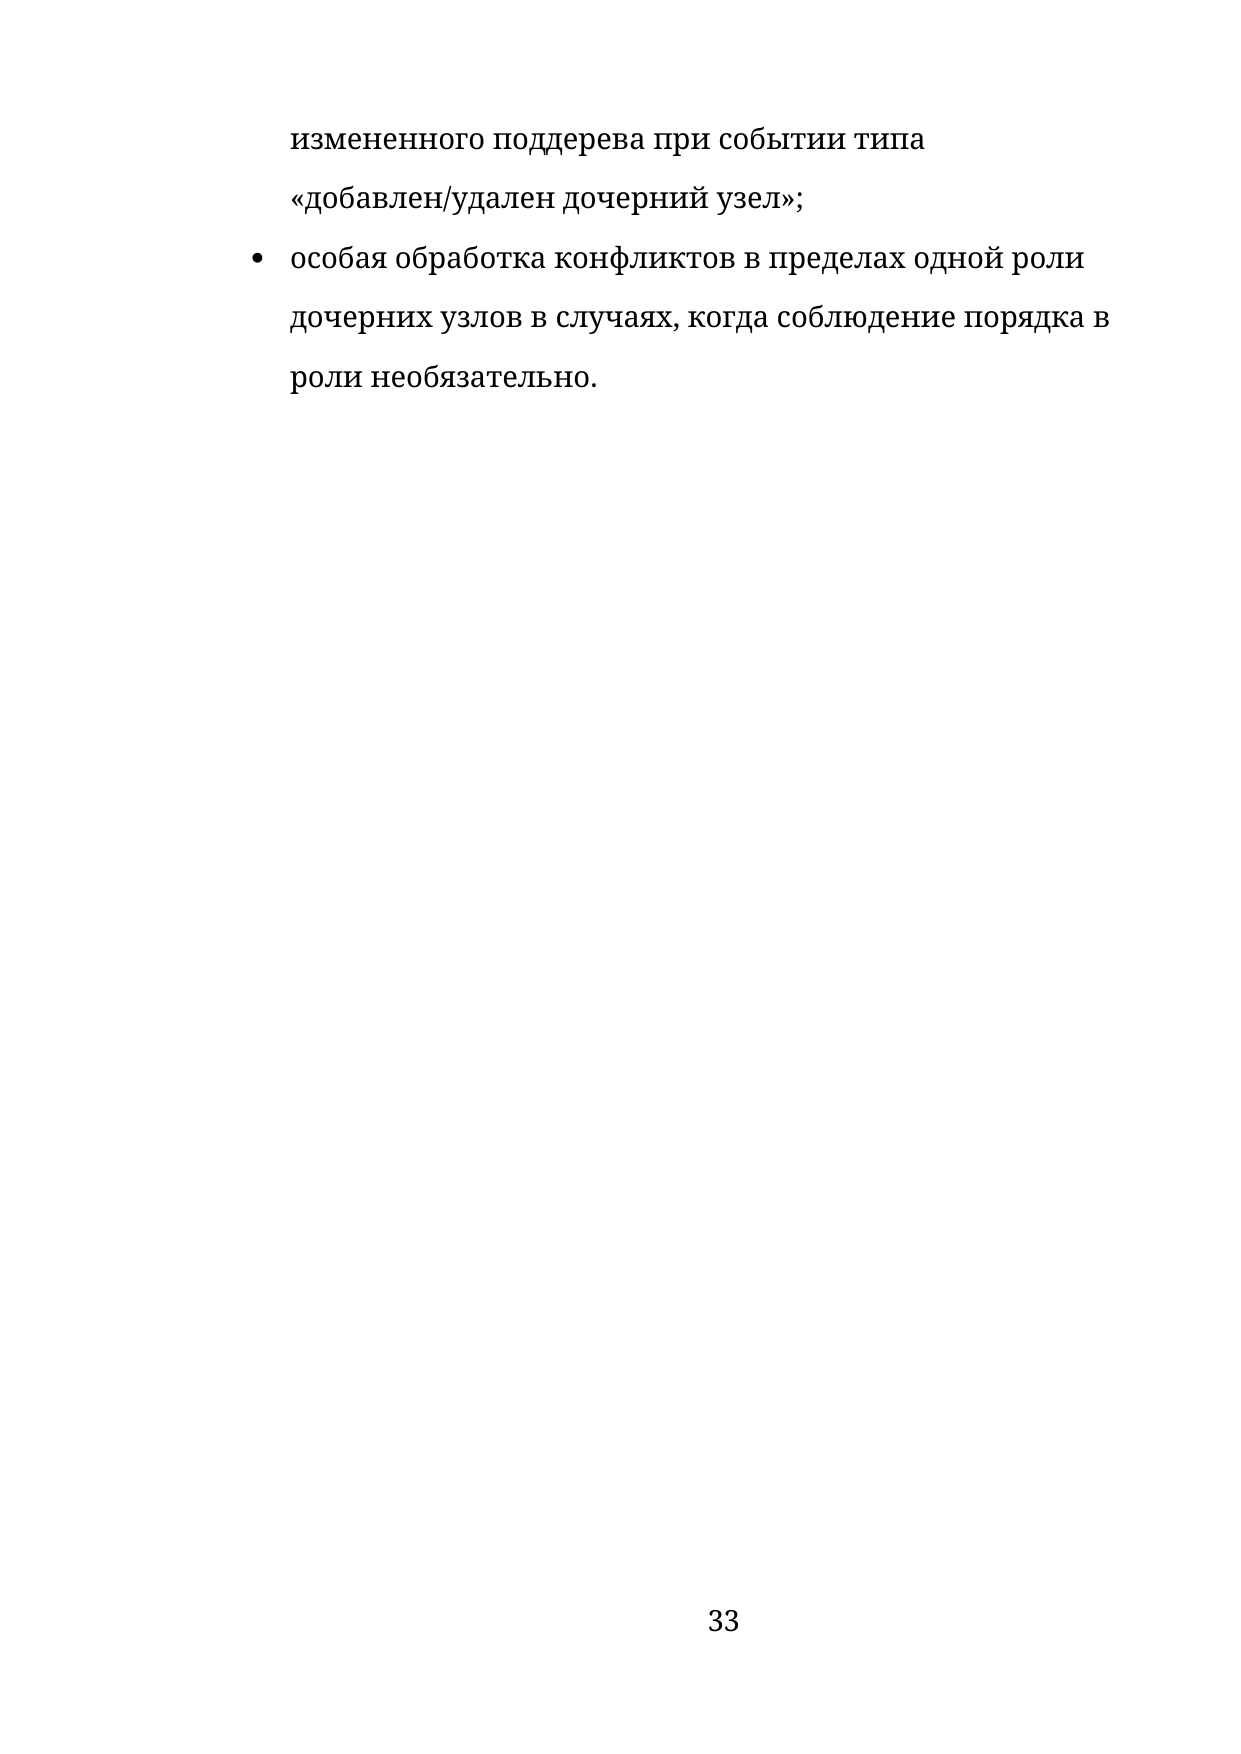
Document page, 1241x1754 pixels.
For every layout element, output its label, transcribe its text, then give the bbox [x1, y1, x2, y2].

list особая обработка конфликтов в пределах одной роли дочерних узлов в случаях, когда соблюдение порядка в роли необязательно. [252, 237, 1181, 396]
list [252, 118, 1181, 217]
